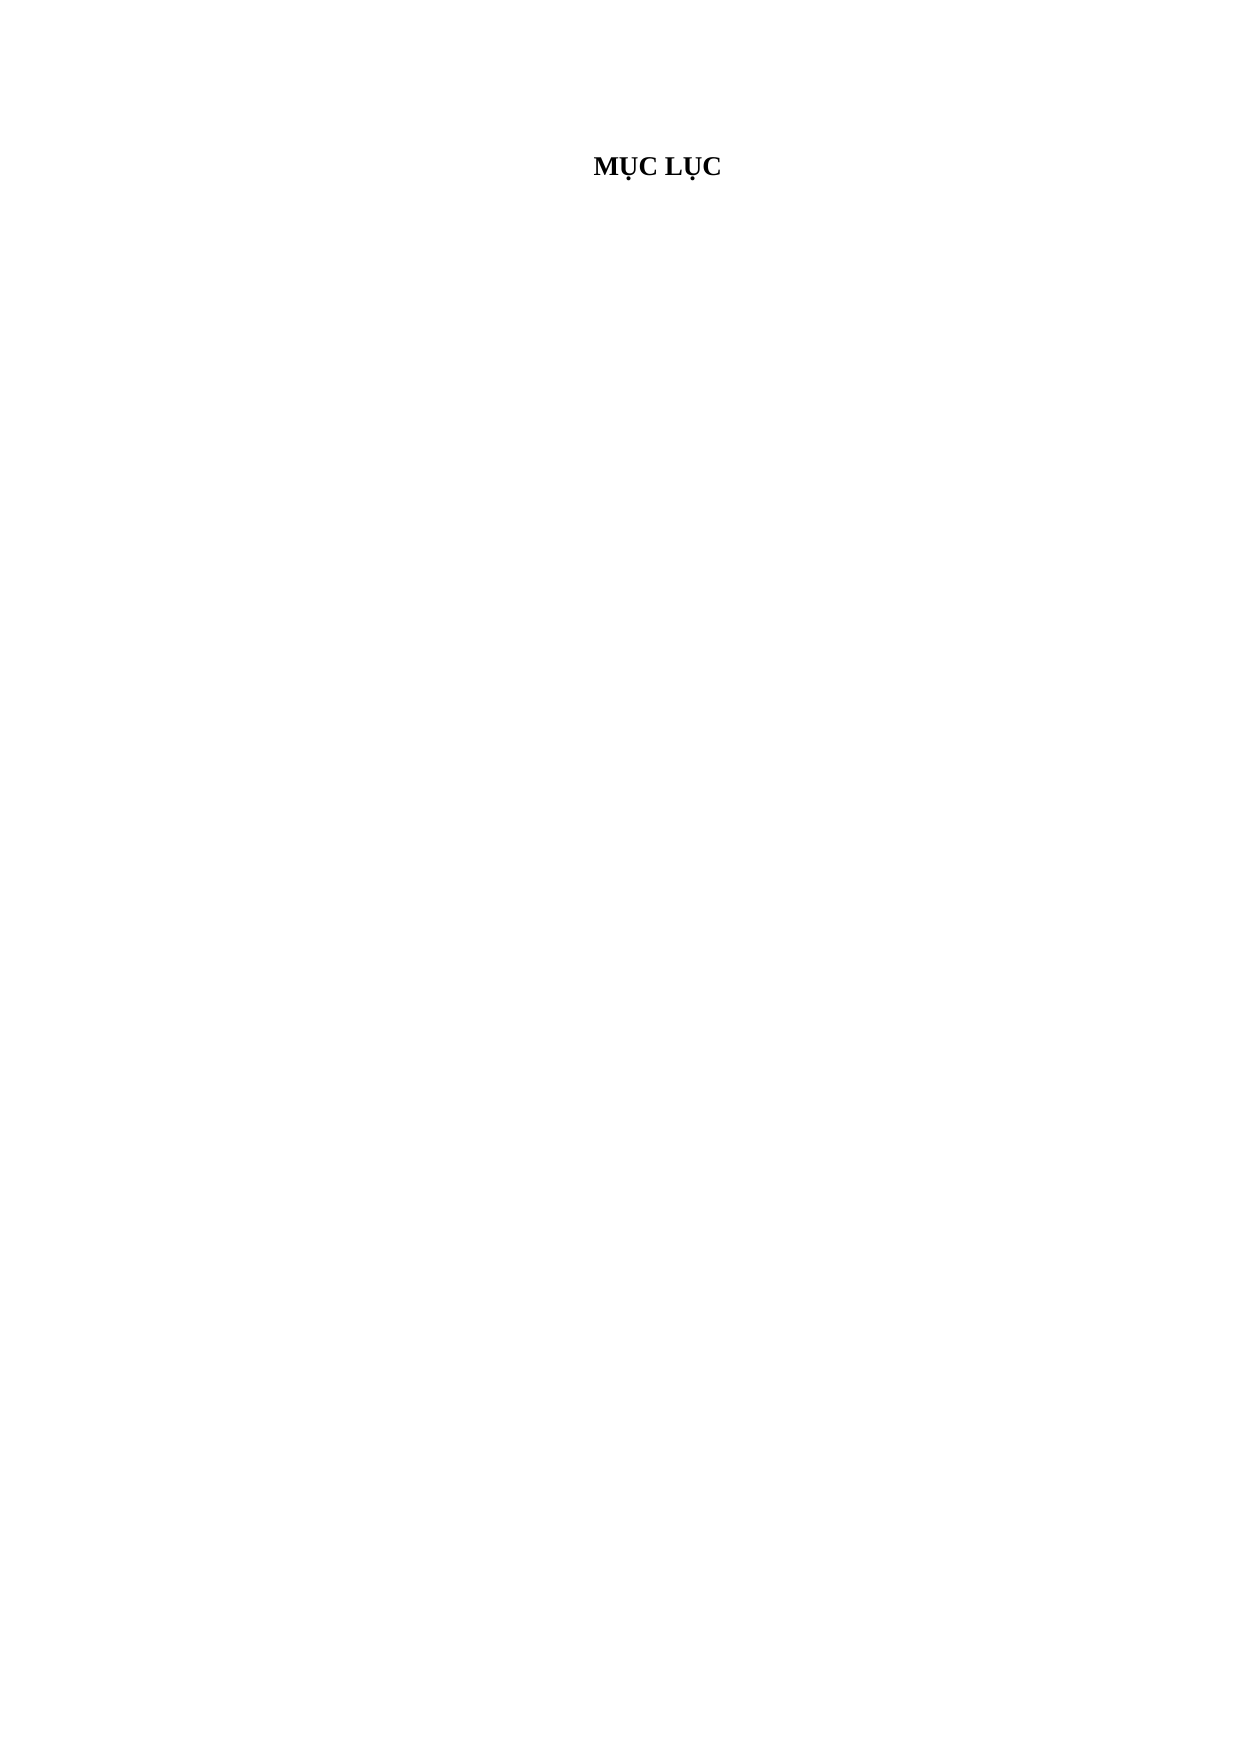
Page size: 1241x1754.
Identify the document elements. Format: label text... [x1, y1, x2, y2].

list MỤC LỤC [225, 150, 1090, 181]
